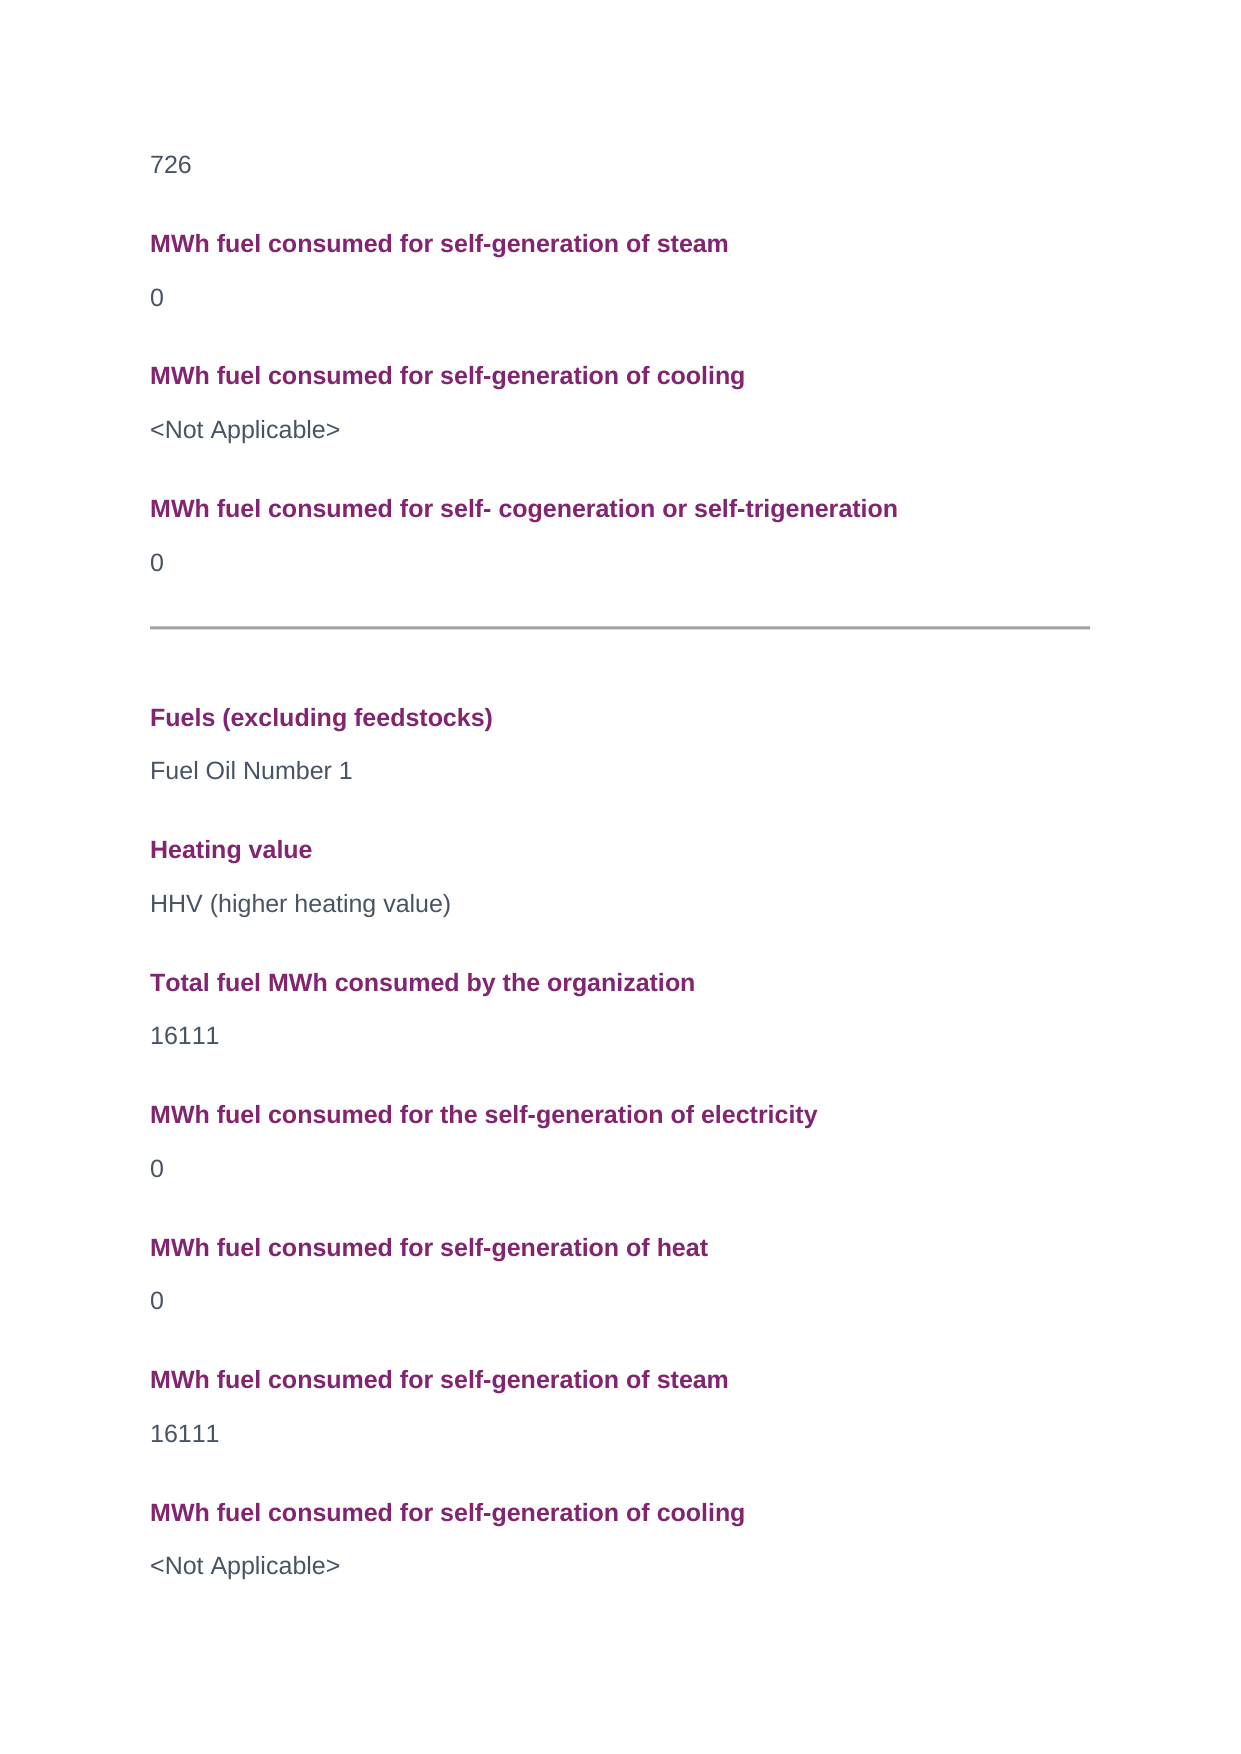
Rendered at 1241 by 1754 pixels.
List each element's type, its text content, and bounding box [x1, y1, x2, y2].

text 16111 [150, 1419, 1090, 1448]
subtitle MWh fuel consumed for self- cogeneration or self-trigeneration [150, 494, 1090, 522]
text Fuel Oil Number 1 [150, 756, 1090, 785]
text HHV (higher heating value) [150, 889, 1090, 918]
text 0 [150, 547, 1090, 576]
text 16111 [150, 1021, 1090, 1050]
text <Not Applicable> [150, 415, 1090, 444]
subtitle MWh fuel consumed for self-generation of cooling [150, 361, 1090, 390]
subtitle MWh fuel consumed for self-generation of heat [150, 1233, 1090, 1261]
text 726 [150, 150, 1090, 179]
subtitle MWh fuel consumed for the self-generation of electricity [150, 1100, 1090, 1129]
subtitle Total fuel MWh consumed by the organization [150, 968, 1090, 996]
subtitle Fuels (excluding feedstocks) [150, 703, 1090, 731]
subtitle MWh fuel consumed for self-generation of steam [150, 1365, 1090, 1394]
subtitle Heating value [150, 835, 1090, 864]
subtitle MWh fuel consumed for self-generation of steam [150, 229, 1090, 257]
text 0 [150, 1154, 1090, 1183]
text <Not Applicable> [150, 1551, 1090, 1580]
text 0 [150, 282, 1090, 311]
subtitle MWh fuel consumed for self-generation of cooling [150, 1498, 1090, 1526]
text 0 [150, 1286, 1090, 1315]
